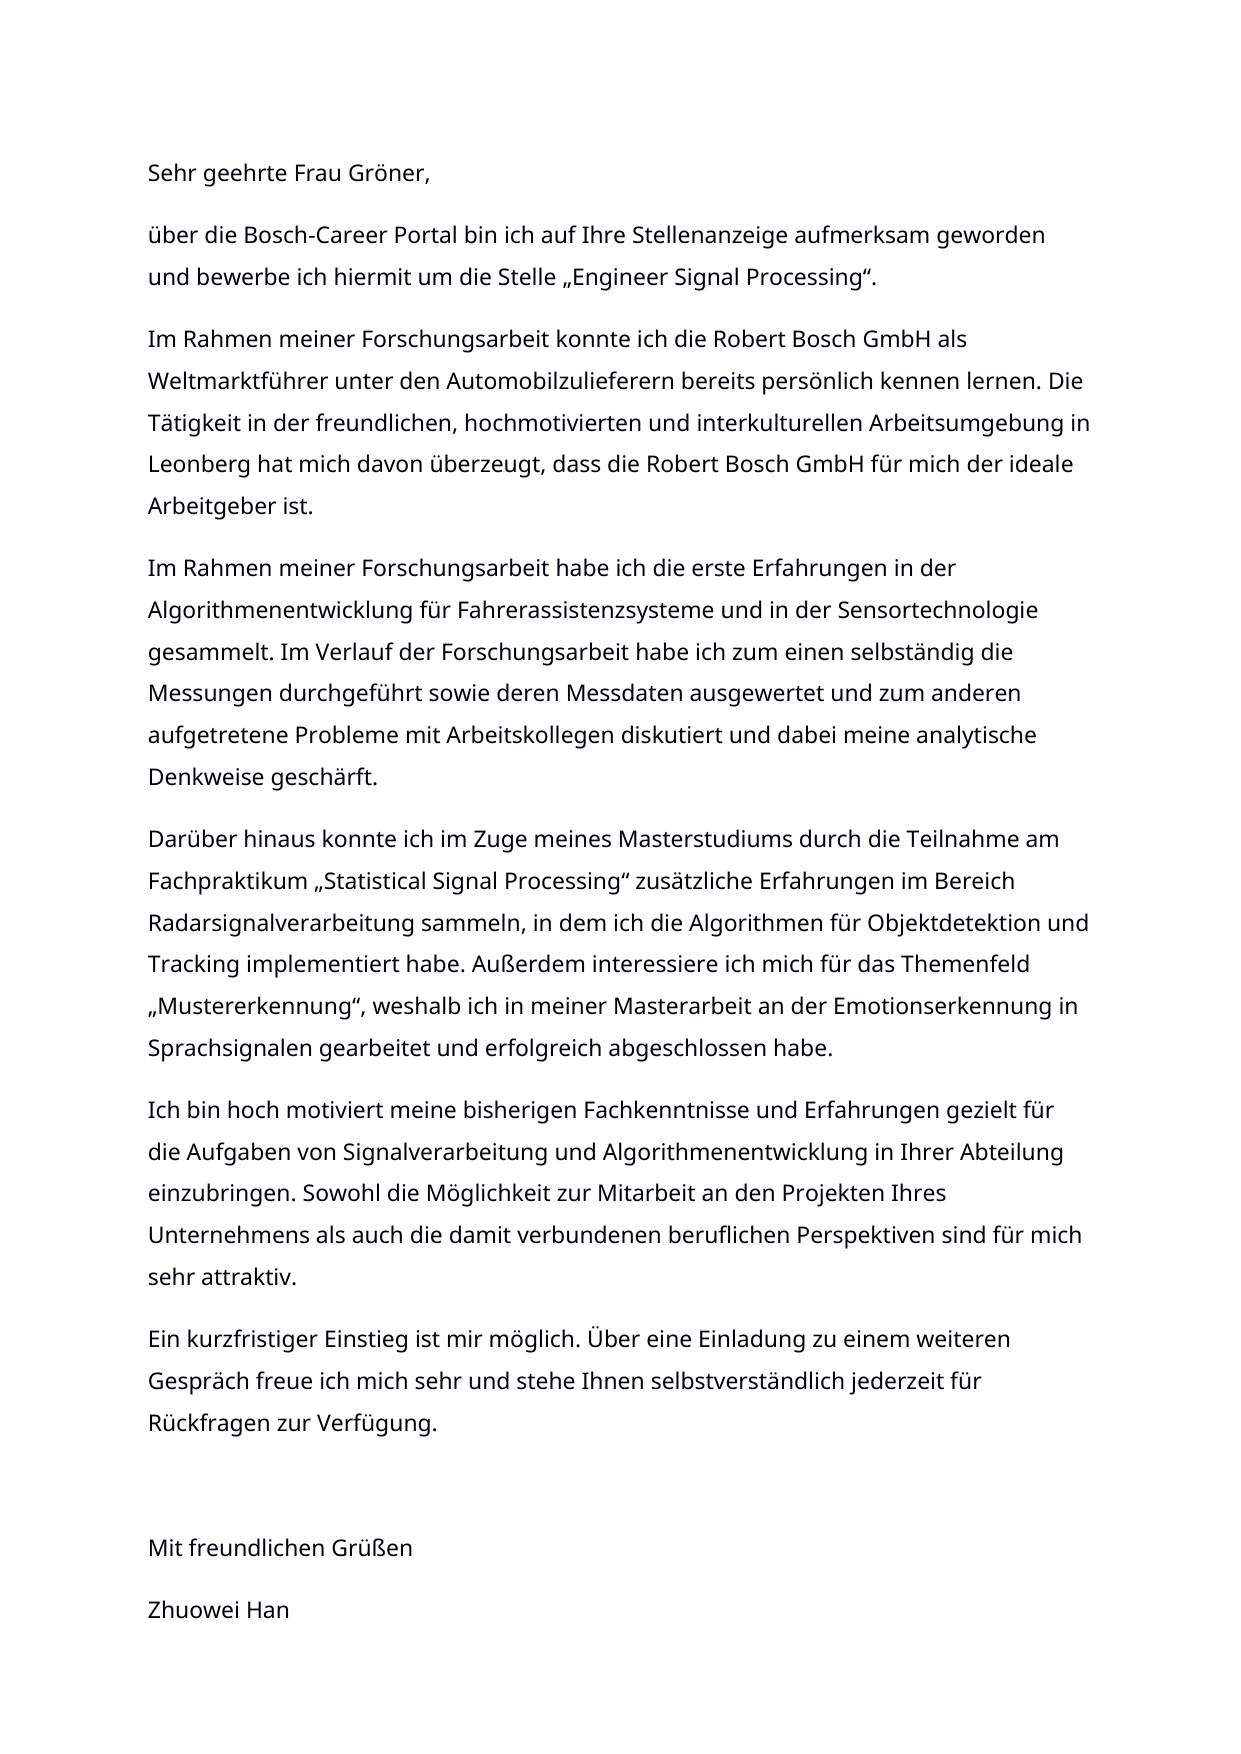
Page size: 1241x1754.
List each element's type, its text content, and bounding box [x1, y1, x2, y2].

text Mit freundlichen Grüßen [148, 1523, 1093, 1564]
text Darüber hinaus konnte ich im Zuge meines Masterstudiums durch die Teilnahme am Fachpraktikum „Statistical Signal Processing“ zusätzliche Erfahrungen im Bereich Radarsignalverarbeitung sammeln, in dem ich die Algorithmen für Objektdetektion und Tracking implementiert habe. Außerdem interessiere ich mich für das Themenfeld „Mustererkennung“, weshalb ich in meiner Masterarbeit an der Emotionserkennung in Sprachsignalen gearbeitet und erfolgreich abgeschlossen habe. [148, 814, 1093, 1064]
text Zhuowei Han [148, 1585, 1093, 1627]
text Im Rahmen meiner Forschungsarbeit habe ich die erste Erfahrungen in der Algorithmenentwicklung für Fahrerassistenzsysteme und in der Sensortechnologie gesammelt. Im Verlauf der Forschungsarbeit habe ich zum einen selbständig die Messungen durchgeführt sowie deren Messdaten ausgewertet und zum anderen aufgetretene Probleme mit Arbeitskollegen diskutiert und dabei meine analytische Denkweise geschärft. [148, 543, 1093, 793]
text Im Rahmen meiner Forschungsarbeit konnte ich die Robert Bosch GmbH als Weltmarktführer unter den Automobilzulieferern bereits persönlich kennen lernen. Die Tätigkeit in der freundlichen, hochmotivierten und interkulturellen Arbeitsumgebung in Leonberg hat mich davon überzeugt, dass die Robert Bosch GmbH für mich der ideale Arbeitgeber ist. [148, 314, 1093, 523]
text über die Bosch-Career Portal bin ich auf Ihre Stellenanzeige aufmerksam geworden und bewerbe ich hiermit um die Stelle „Engineer Signal Processing“. [148, 210, 1093, 293]
text Sehr geehrte Frau Gröner, [148, 148, 1093, 189]
text Ich bin hoch motiviert meine bisherigen Fachkenntnisse und Erfahrungen gezielt für die Aufgaben von Signalverarbeitung und Algorithmenentwicklung in Ihrer Abteilung einzubringen. Sowohl die Möglichkeit zur Mitarbeit an den Projekten Ihres Unternehmens als auch die damit verbundenen beruflichen Perspektiven sind für mich sehr attraktiv. [148, 1085, 1093, 1293]
